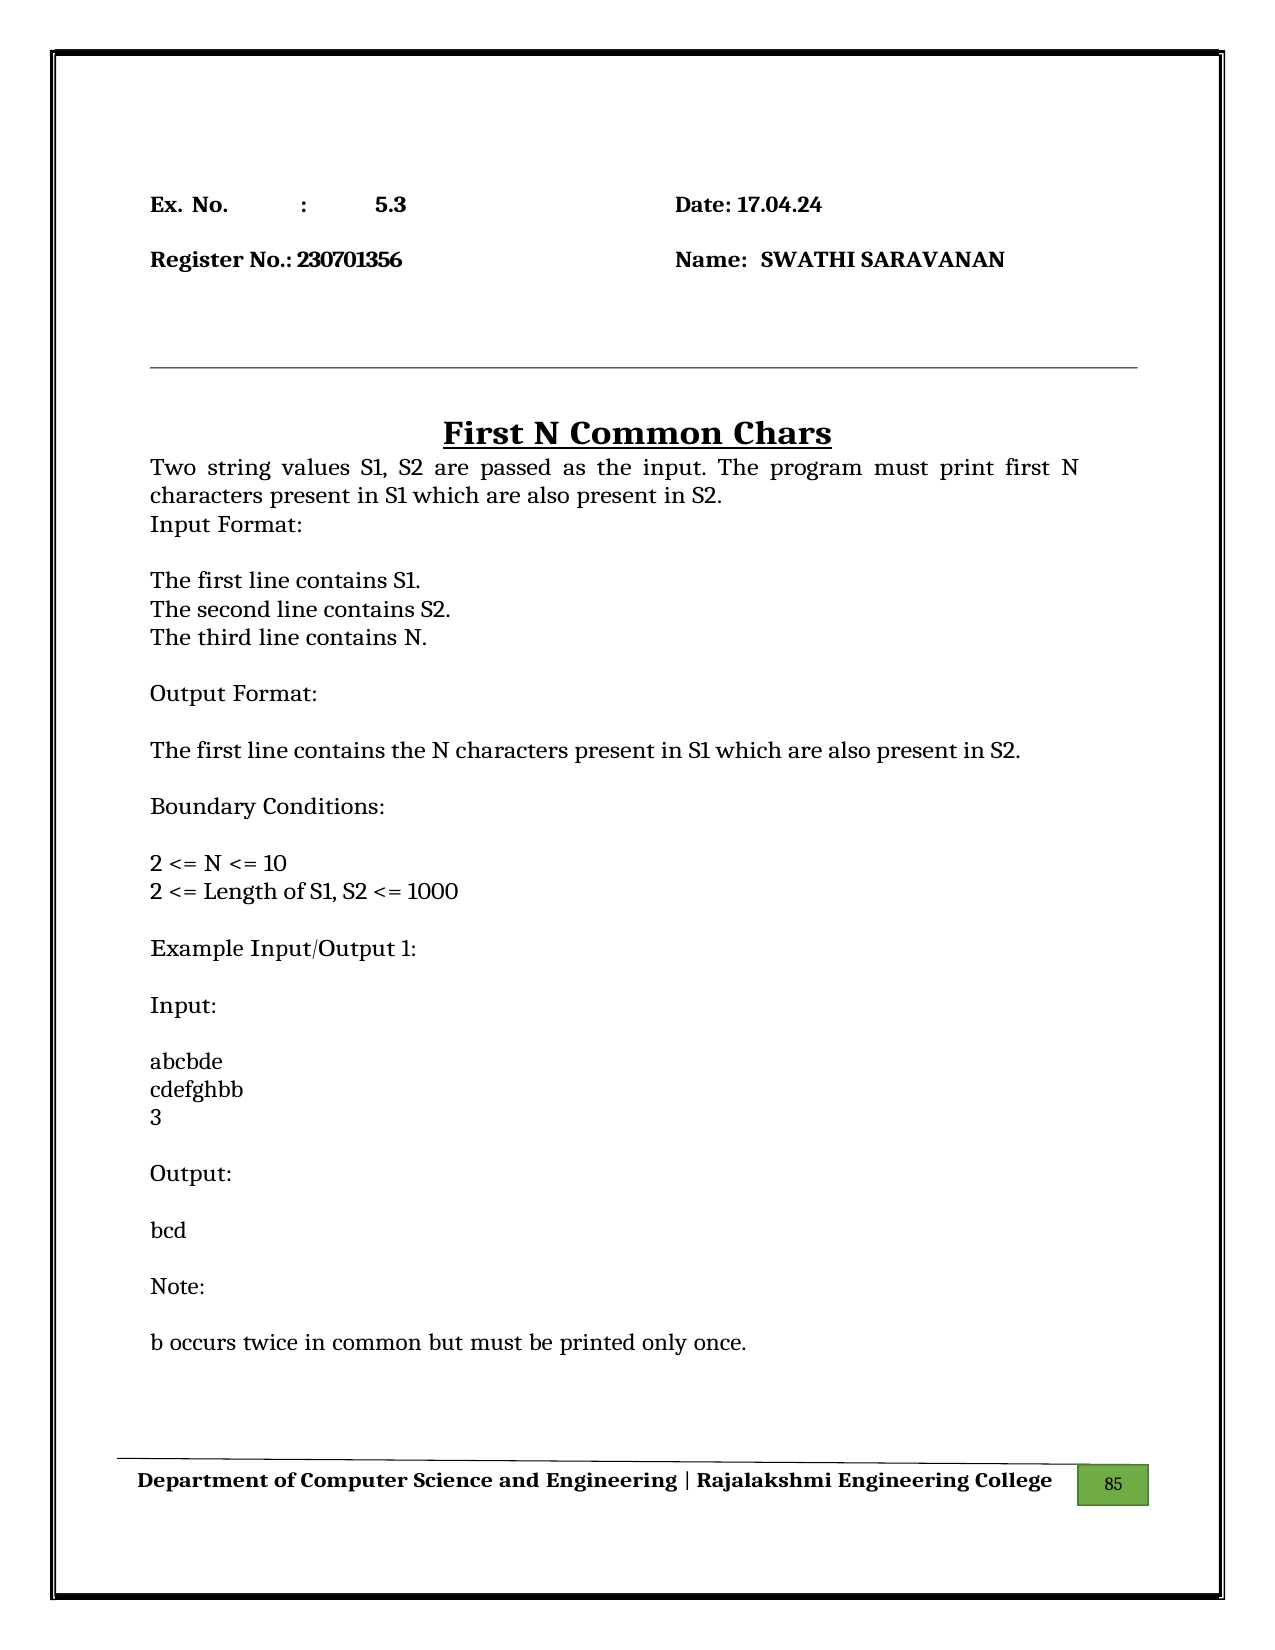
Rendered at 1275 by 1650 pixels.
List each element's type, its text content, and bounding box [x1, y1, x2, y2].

text Register No.: 230701356 Name: SWATHI SARAVANAN [150, 247, 1137, 274]
text abcbde cdefghbb 3 [150, 1048, 250, 1131]
text Output: [150, 1160, 1137, 1188]
subtitle First N Common Chars [137, 415, 1137, 453]
text Two string values S1, S2 are passed as the input. The program must print first N characters present in S1 which are also present in S2. [150, 454, 1125, 509]
text The first line contains S1. The second line contains S2. The third line contains N. [150, 567, 464, 651]
picture [55, 49, 1219, 56]
text b occurs twice in common but must be printed only once. [150, 1329, 1137, 1357]
text bcd Note: [150, 1216, 210, 1300]
text Input Format: [150, 510, 1137, 538]
text Input: [150, 991, 1137, 1019]
picture [55, 1593, 1219, 1600]
text 2 <= Length of S1, S2 <= 1000 Example Input/Output 1: [150, 878, 485, 962]
text Output Format: [150, 680, 1137, 708]
text The first line contains the N characters present in S1 which are also present in S2. Boundary Conditions: [150, 737, 1066, 821]
text 2 <= N <= 10 [150, 850, 1137, 877]
text Ex. No. : 5.3 Date: 17.04.24 [150, 192, 1137, 218]
